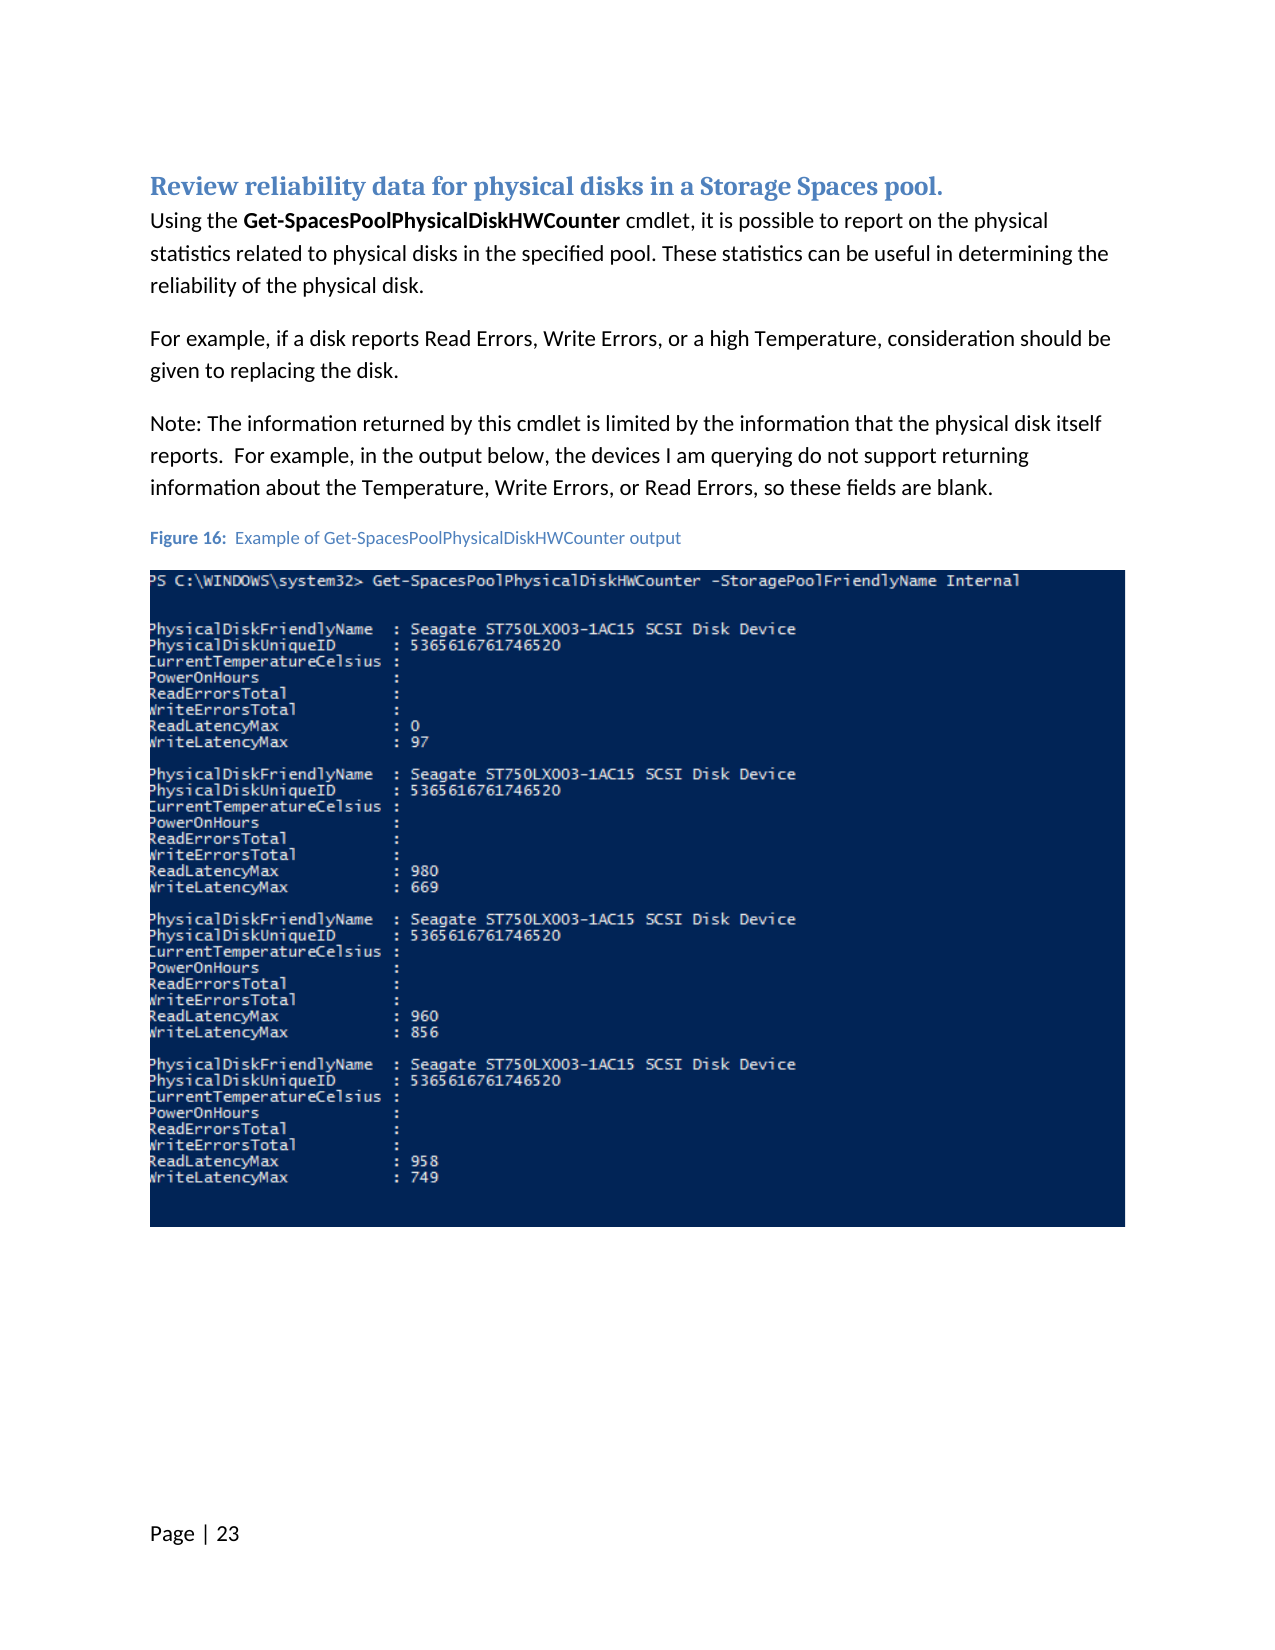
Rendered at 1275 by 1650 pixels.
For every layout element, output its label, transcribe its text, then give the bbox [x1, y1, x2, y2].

text Using the Get-SpacesPoolPhysicalDiskHWCounter cmdlet, it is possible to report on the physical statistics related to physical disks in the specified pool. These statistics can be useful in determining the reliability of the physical disk. [150, 207, 1125, 299]
text Note: The information returned by this cmdlet is limited by the information that the physical disk itself reports. For example, in the output below, the devices I am querying do not support returning information about the Temperature, Write Errors, or Read Errors, so these fields are blank. [150, 409, 1125, 502]
text For example, if a disk reports Read Errors, Write Errors, or a high Temperature, consideration should be given to replacing the disk. [150, 324, 1125, 384]
picture [150, 570, 1125, 1227]
subtitle Review reliability data for physical disks in a Storage Spaces pool. [150, 171, 1125, 202]
